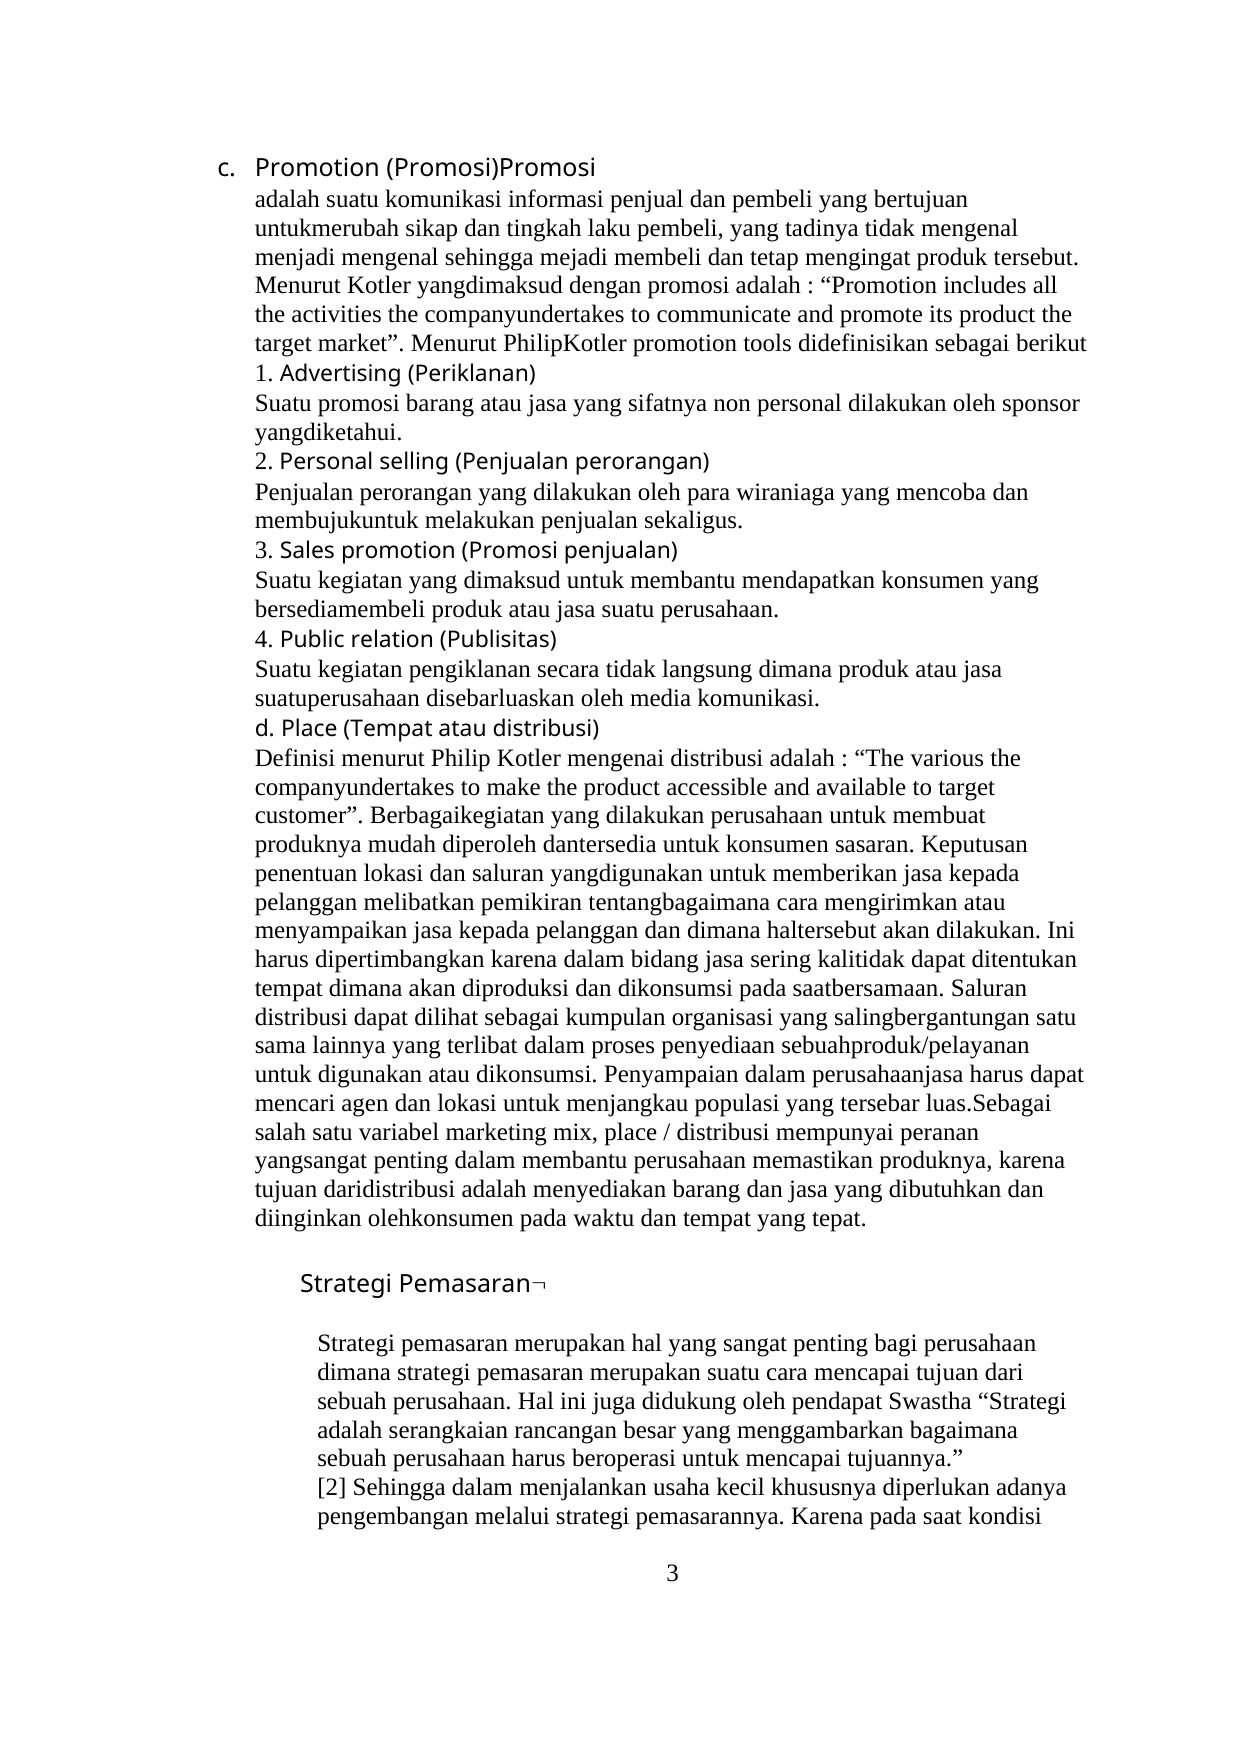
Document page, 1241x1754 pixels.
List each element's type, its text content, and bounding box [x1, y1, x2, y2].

list 1. Advertising (Periklanan) [254, 357, 1090, 388]
list adalah suatu komunikasi informasi penjual dan pembeli yang bertujuan untukmerubah sikap dan tingkah laku pembeli, yang tadinya tidak mengenal menjadi mengenal sehingga mejadi membeli dan tetap mengingat produk tersebut. Menurut Kotler yangdimaksud dengan promosi adalah : “Promotion includes all the activities the companyundertakes to communicate and promote its product the target market”. Menurut PhilipKotler promotion tools didefinisikan sebagai berikut [254, 184, 1090, 357]
list [2] Sehingga dalam menjalankan usaha kecil khususnya diperlukan adanya [254, 1472, 1090, 1501]
list pengembangan melalui strategi pemasarannya. Karena pada saat kondisi [254, 1501, 1090, 1530]
list Definisi menurut Philip Kotler mengenai distribusi adalah : “The various the companyundertakes to make the product accessible and available to target customer”. Berbagaikegiatan yang dilakukan perusahaan untuk membuat produknya mudah diperoleh dantersedia untuk konsumen sasaran. Keputusan penentuan lokasi dan saluran yangdigunakan untuk memberikan jasa kepada pelanggan melibatkan pemikiran tentangbagaimana cara mengirimkan atau menyampaikan jasa kepada pelanggan dan dimana haltersebut akan dilakukan. Ini harus dipertimbangkan karena dalam bidang jasa sering kalitidak dapat ditentukan tempat dimana akan diproduksi dan dikonsumsi pada saatbersamaan. Saluran distribusi dapat dilihat sebagai kumpulan organisasi yang salingbergantungan satu sama lainnya yang terlibat dalam proses penyediaan sebuahproduk/pelayanan untuk digunakan atau dikonsumsi. Penyampaian dalam perusahaanjasa harus dapat mencari agen dan lokasi untuk menjangkau populasi yang tersebar luas.Sebagai salah satu variabel marketing mix, place / distribusi mempunyai peranan yangsangat penting dalam membantu perusahaan memastikan produknya, karena tujuan daridistribusi adalah menyediakan barang dan jasa yang dibutuhkan dan diinginkan olehkonsumen pada waktu dan tempat yang tepat. [254, 743, 1090, 1232]
list sebuah perusahaan harus beroperasi untuk mencapai tujuannya.” [254, 1443, 1090, 1472]
list 2. Personal selling (Penjualan perorangan) [254, 445, 1090, 477]
list Suatu kegiatan yang dimaksud untuk membantu mendapatkan konsumen yang bersediamembeli produk atau jasa suatu perusahaan. [254, 565, 1090, 623]
list 4. Public relation (Publisitas) [254, 623, 1090, 654]
list Suatu promosi barang atau jasa yang sifatnya non personal dilakukan oleh sponsor yangdiketahui. [254, 388, 1090, 445]
list Promotion (Promosi)Promosi [217, 150, 1090, 184]
list 3 [254, 1558, 1090, 1586]
list d. Place (Tempat atau distribusi) [254, 712, 1090, 743]
list sebuah perusahaan. Hal ini juga didukung oleh pendapat Swastha “Strategi [254, 1386, 1090, 1415]
list 3. Sales promotion (Promosi penjualan) [254, 534, 1090, 565]
list dimana strategi pemasaran merupakan suatu cara mencapai tujuan dari [254, 1357, 1090, 1386]
list Strategi pemasaran merupakan hal yang sangat penting bagi perusahaan [254, 1328, 1090, 1357]
list Penjualan perorangan yang dilakukan oleh para wiraniaga yang mencoba dan membujukuntuk melakukan penjualan sekaligus. [254, 477, 1090, 534]
list Suatu kegiatan pengiklanan secara tidak langsung dimana produk atau jasa suatuperusahaan disebarluaskan oleh media komunikasi. [254, 654, 1090, 712]
list Strategi Pemasaran [254, 1266, 1090, 1300]
list adalah serangkaian rancangan besar yang menggambarkan bagaimana [254, 1415, 1090, 1443]
